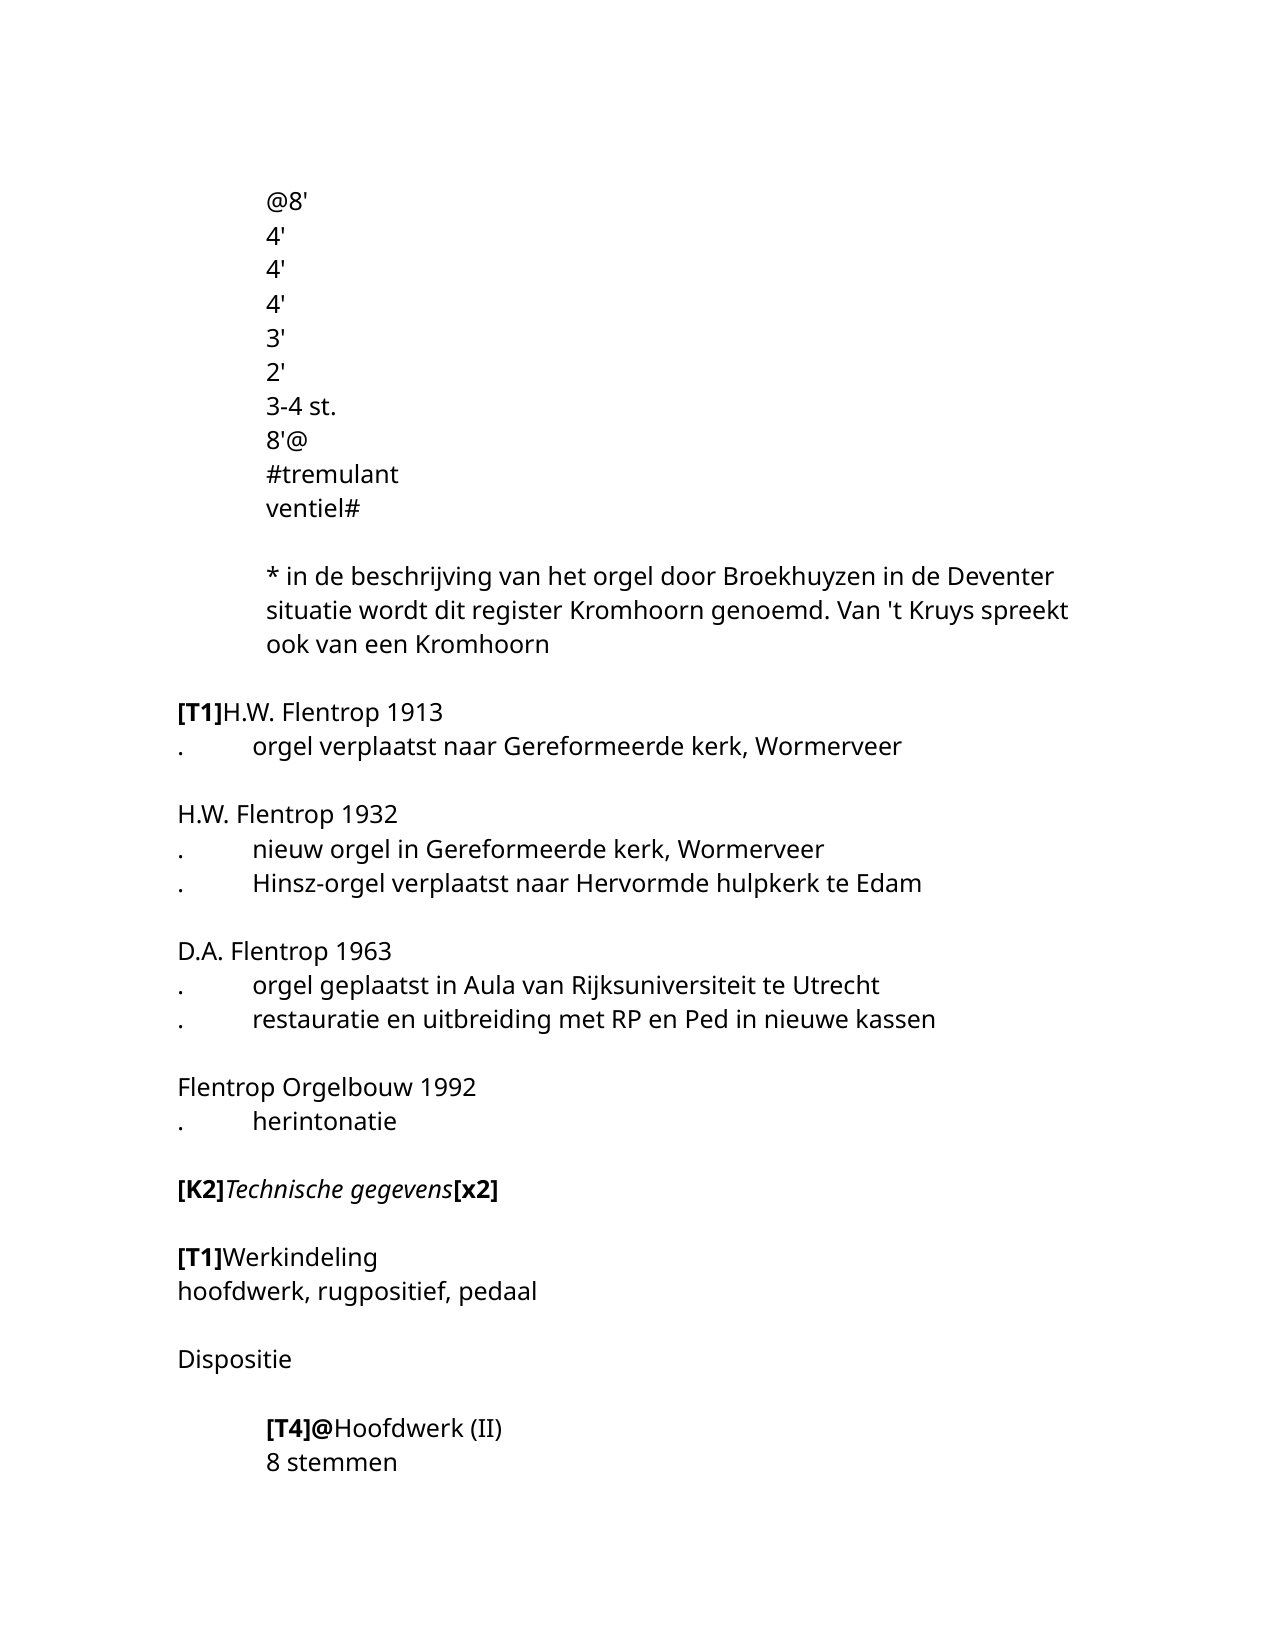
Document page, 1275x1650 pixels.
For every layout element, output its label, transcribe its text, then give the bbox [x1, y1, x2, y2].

text . nieuw orgel in Gereformeerde kerk, Wormerveer [177, 831, 1098, 865]
text * in de beschrijving van het orgel door Broekhuyzen in de Deventer situatie wordt dit register Kromhoorn genoemd. Van 't Kruys spreekt ook van een Kromhoorn [266, 559, 1098, 661]
text ventiel# [266, 491, 1098, 525]
text 2' [266, 354, 1098, 388]
text @8' [266, 184, 1098, 218]
text . orgel geplaatst in Aula van Rijksuniversiteit te Utrecht [177, 967, 1098, 1002]
text 4' [266, 252, 1098, 286]
text #tremulant [266, 457, 1098, 491]
text H.W. Flentrop 1932 [177, 797, 1098, 831]
text D.A. Flentrop 1963 [177, 933, 1098, 967]
text [K2]Technische gegevens[x2] [177, 1172, 1098, 1206]
text 8'@ [266, 422, 1098, 457]
text 3' [266, 320, 1098, 354]
text . restauratie en uitbreiding met RP en Ped in nieuwe kassen [177, 1002, 1098, 1036]
text 8 stemmen [266, 1444, 1098, 1478]
text 4' [266, 286, 1098, 320]
text Flentrop Orgelbouw 1992 [177, 1070, 1098, 1104]
text [T4]@Hoofdwerk (II) [266, 1410, 1098, 1444]
text . Hinsz-orgel verplaatst naar Hervormde hulpkerk te Edam [177, 865, 1098, 899]
text 3-4 st. [266, 388, 1098, 422]
text 4' [266, 218, 1098, 252]
text Dispositie [177, 1342, 1098, 1376]
text [T1]H.W. Flentrop 1913 [177, 695, 1098, 729]
text . orgel verplaatst naar Gereformeerde kerk, Wormerveer [177, 729, 1098, 763]
text [T1]Werkindeling [177, 1240, 1098, 1274]
text hoofdwerk, rugpositief, pedaal [177, 1274, 1098, 1308]
text . herintonatie [177, 1104, 1098, 1138]
